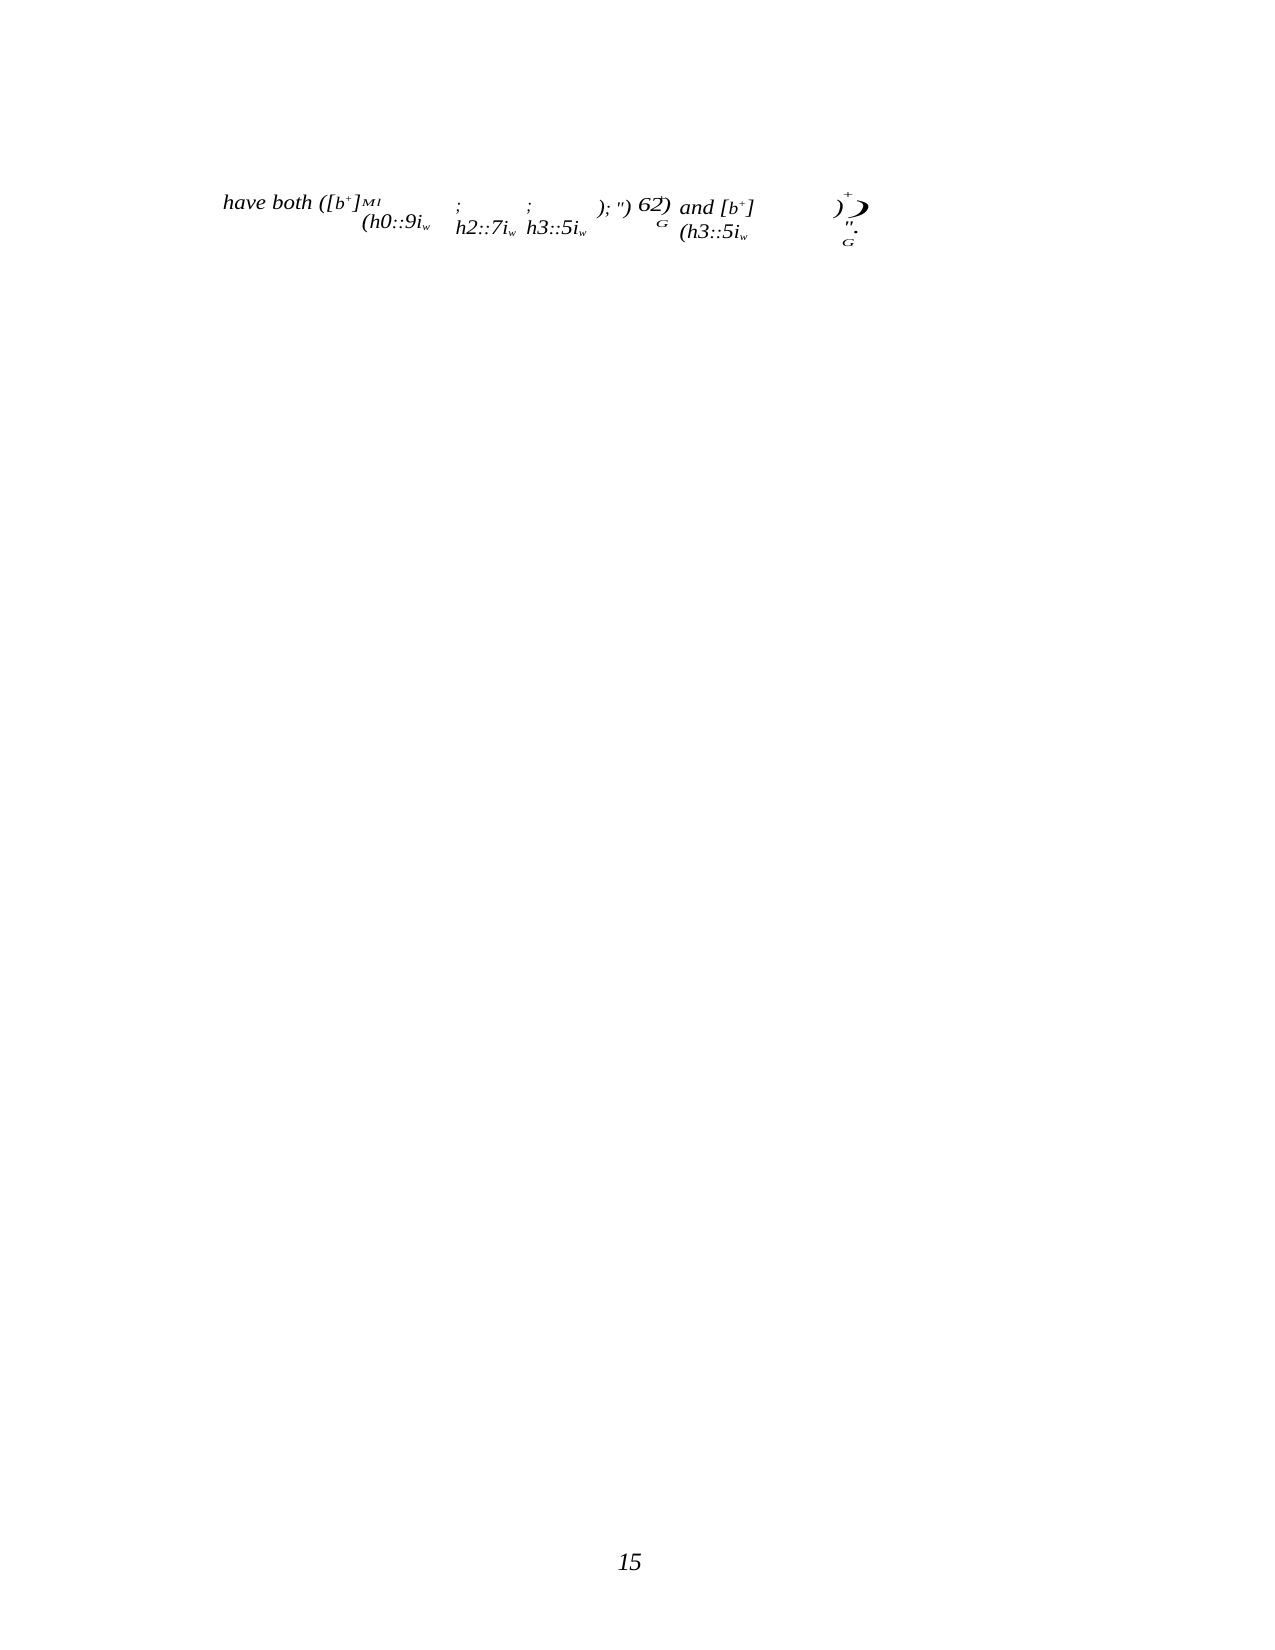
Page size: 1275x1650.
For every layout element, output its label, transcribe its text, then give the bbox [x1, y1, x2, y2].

text ; h2::7iw [455, 194, 525, 239]
text Ml (h0::9iw [362, 194, 454, 233]
text ) ) ". [824, 199, 881, 237]
text ); ") [597, 194, 632, 219]
text + 62) [638, 197, 672, 216]
text have both ([b+] [223, 189, 362, 214]
text ; h3::5iw [526, 194, 596, 239]
text and [b+](h3::5iw [679, 194, 822, 243]
